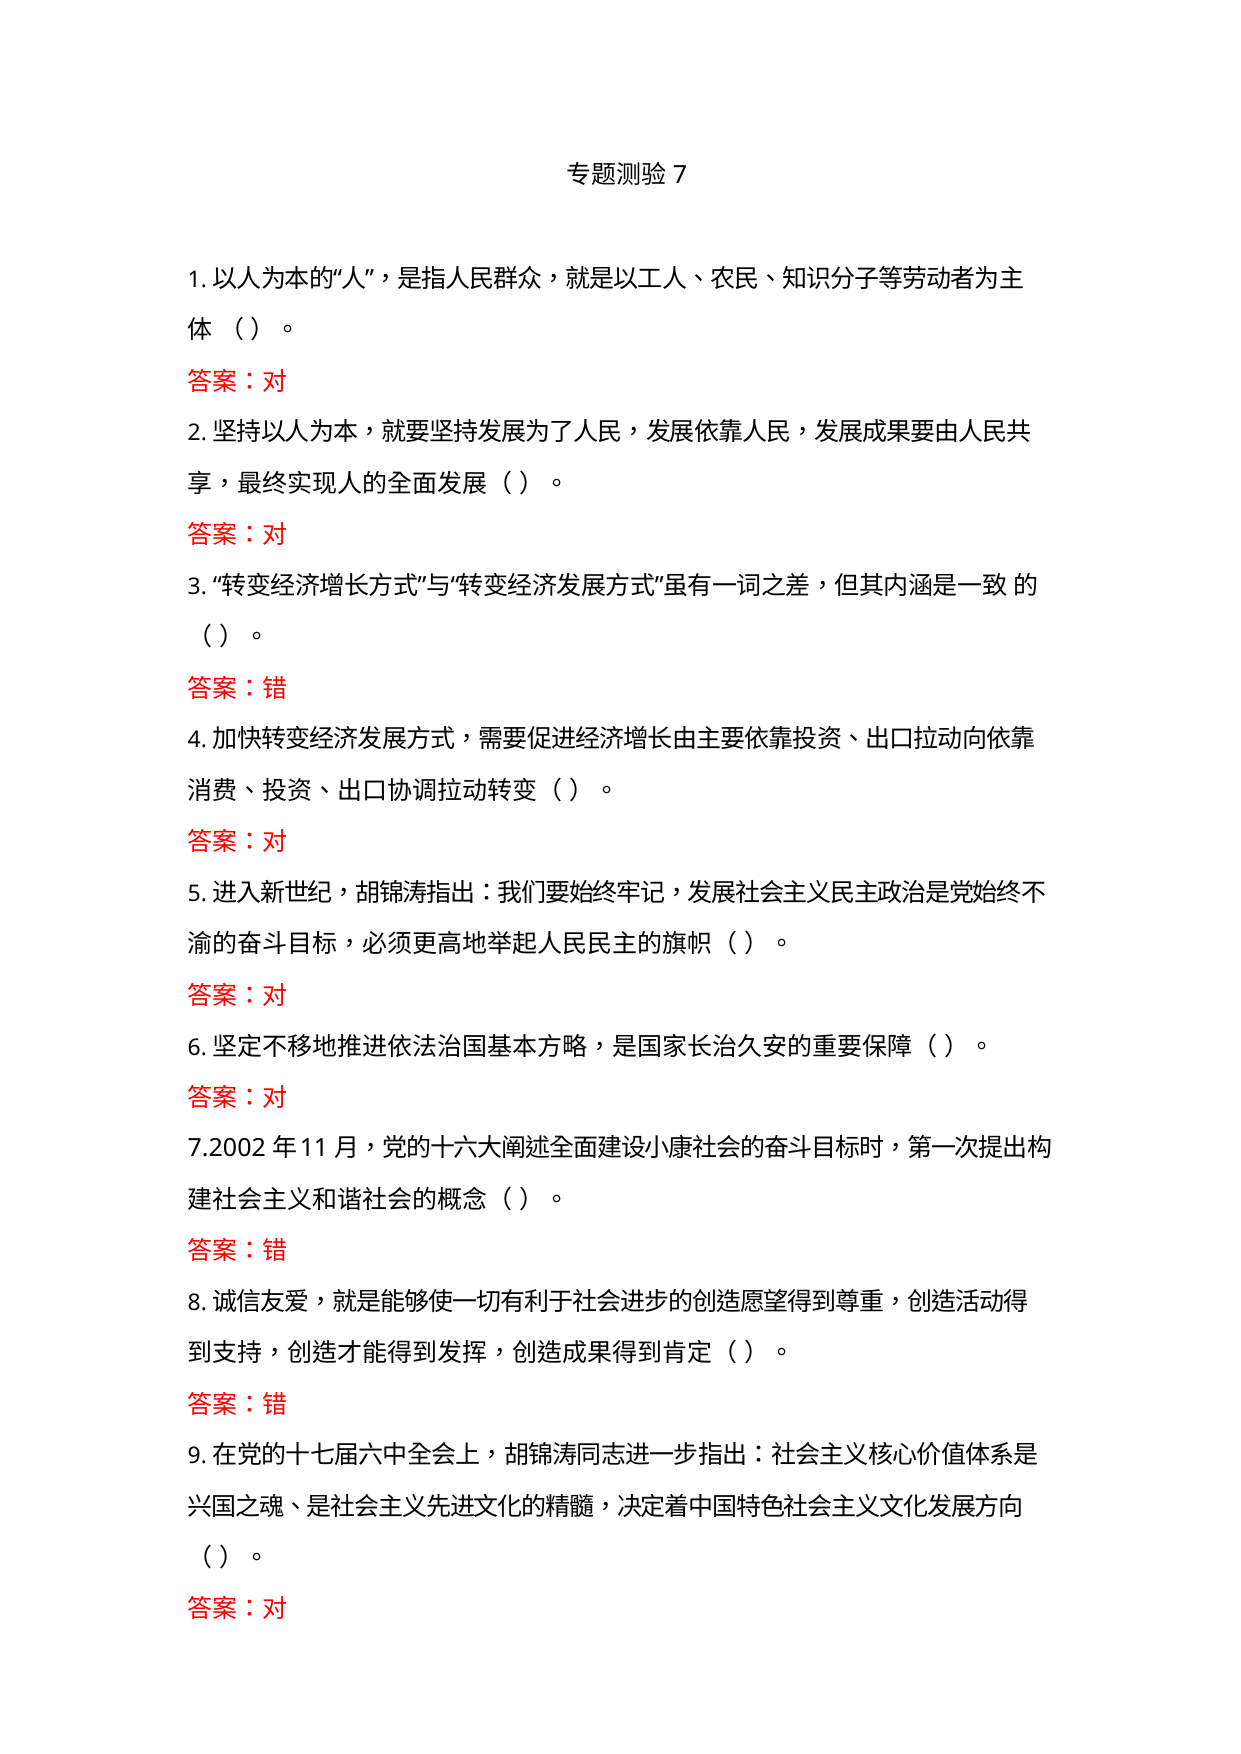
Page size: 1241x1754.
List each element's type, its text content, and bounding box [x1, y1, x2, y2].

text 答案：对 [187, 1591, 1086, 1625]
text 答案：对 [187, 978, 1086, 1012]
list 坚持以人为本，就要坚持发展为了人民，发展依靠人民，发展成果要由人民共享，最终实现人的全面发展（ ）。 [187, 414, 1053, 499]
list 以人为本的“人”，是指人民群众，就是以工人、农民、知识分子等劳动者为主 体 （ ）。 [187, 260, 1053, 346]
text 答案：对 [187, 363, 1086, 397]
list 在党的十七届六中全会上，胡锦涛同志进一步指出：社会主义核心价值体系是兴国之魂、是社会主义先进文化的精髓，决定着中国特色社会主义文化发展方向 [187, 1437, 1053, 1522]
list 坚定不移地推进依法治国基本方略，是国家长治久安的重要保障（ ）。 [187, 1028, 1086, 1062]
text 7.2002 年 11 月，党的十六大阐述全面建设小康社会的奋斗目标时，第一次提出构建社会主义和谐社会的概念（ ）。 [187, 1130, 1053, 1215]
list 加快转变经济发展方式，需要促进经济增长由主要依靠投资、出口拉动向依靠消费、投资、出口协调拉动转变（ ）。 [187, 721, 1053, 807]
list 诚信友爱，就是能够使一切有利于社会进步的创造愿望得到尊重，创造活动得到支持，创造才能得到发挥，创造成果得到肯定（ ）。 [187, 1283, 1053, 1369]
text 答案：错 [187, 1233, 1086, 1267]
list “转变经济增长方式”与“转变经济发展方式”虽有一词之差，但其内涵是一致 的 （ ）。 [187, 567, 1053, 653]
text 专题测验 7 [562, 157, 691, 191]
text 答案：对 [187, 517, 1086, 551]
text （ ）。 [187, 1540, 1086, 1574]
text 答案：对 [187, 1079, 1086, 1113]
text 答案：错 [187, 670, 1086, 704]
list 进入新世纪，胡锦涛指出：我们要始终牢记，发展社会主义民主政治是党始终不渝的奋斗目标，必须更高地举起人民民主的旗帜（ ）。 [187, 875, 1053, 960]
text 答案：对 [187, 824, 1086, 858]
text 答案：错 [187, 1386, 1086, 1420]
